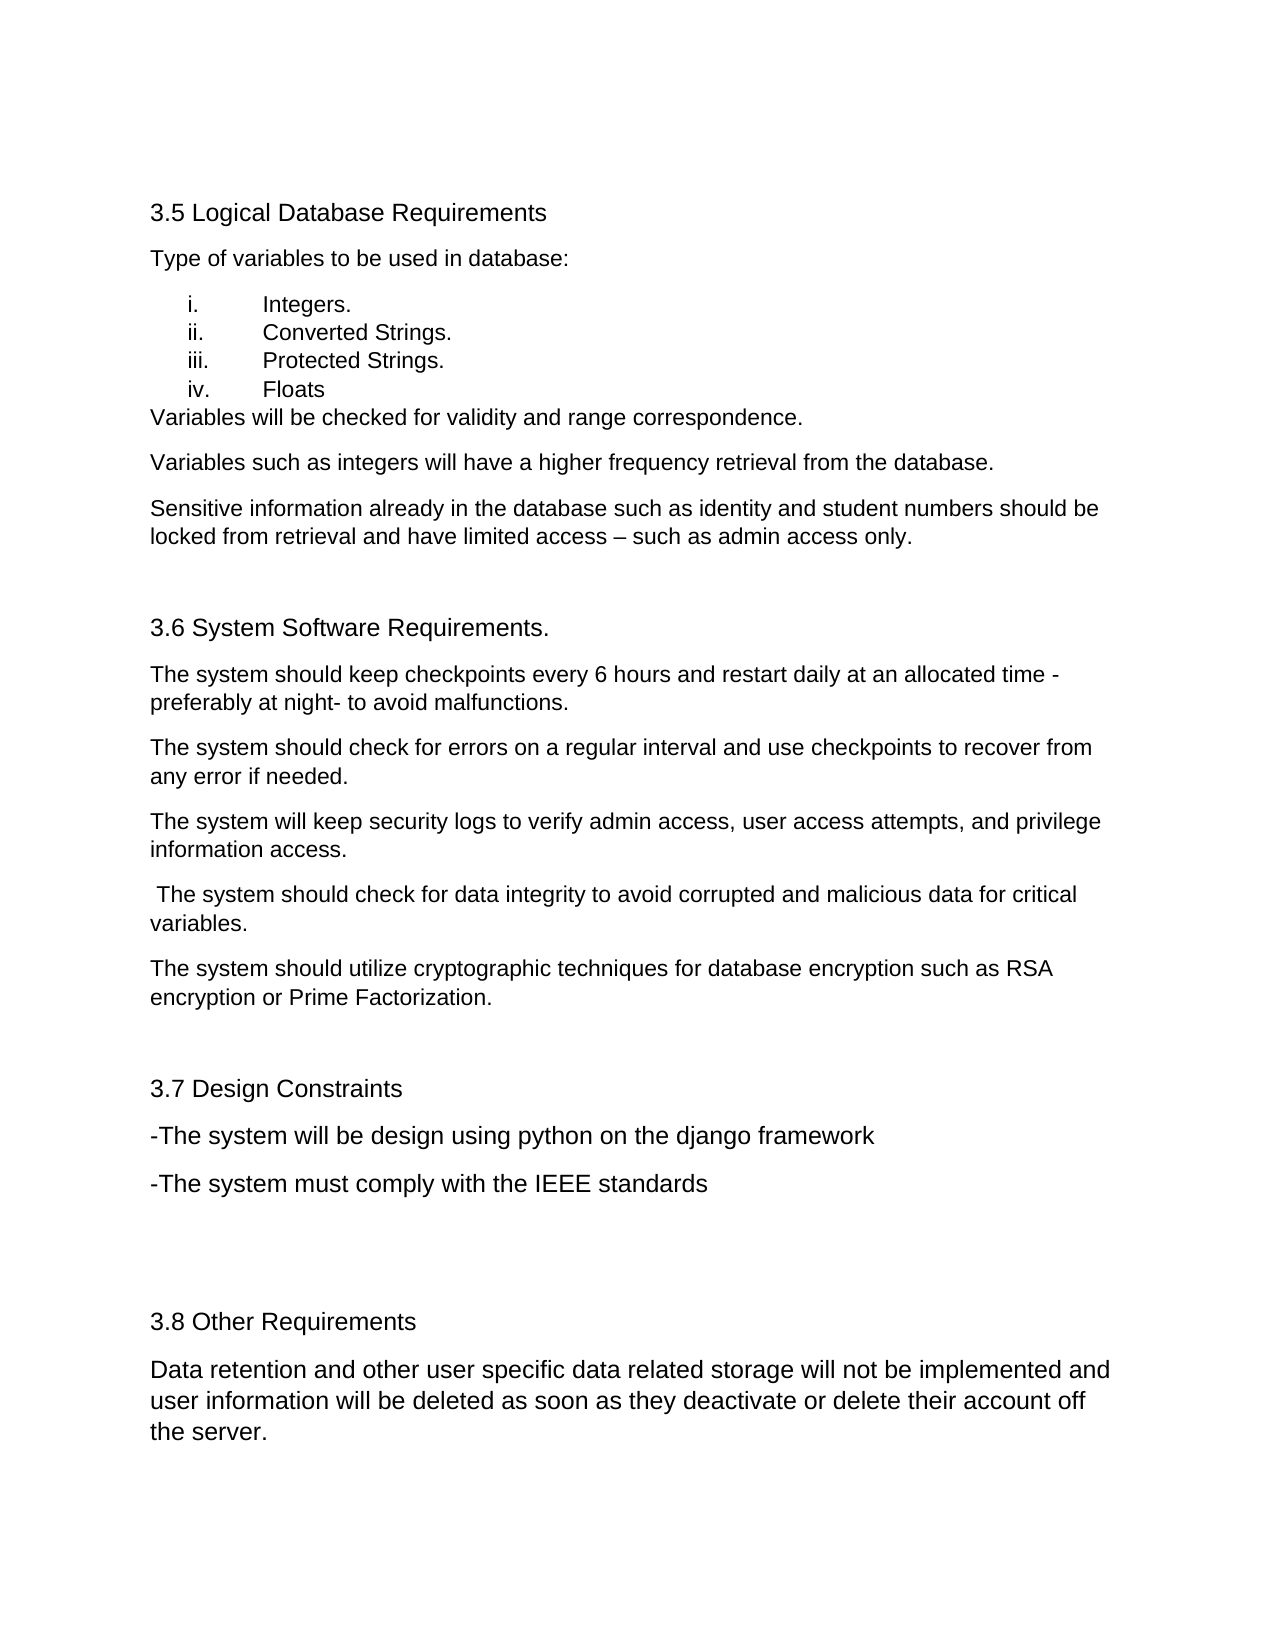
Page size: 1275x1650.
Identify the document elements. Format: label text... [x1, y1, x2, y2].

text Type of variables to be used in database: [150, 245, 1125, 272]
text 3.8 Other Requirements [150, 1307, 1125, 1336]
text -The system must comply with the IEEE standards [150, 1169, 1125, 1198]
text 3.6 System Software Requirements. [150, 613, 1125, 642]
list Integers. [187, 291, 1125, 317]
text 3.7 Design Constraints [150, 1074, 1125, 1102]
text The system should utilize cryptographic techniques for database encryption such as RSA encryption or Prime Factorization. [150, 955, 1125, 1010]
text The system should check for data integrity to avoid corrupted and malicious data for critical variables. [150, 881, 1125, 936]
text Data retention and other user specific data related storage will not be implemented and user information will be deleted as soon as they deactivate or delete their account off the server. [150, 1355, 1125, 1446]
text Variables such as integers will have a higher frequency retrieval from the database. [150, 449, 1125, 476]
text The system should keep checkpoints every 6 hours and restart daily at an allocated time -preferably at night- to avoid malfunctions. [150, 661, 1125, 716]
text Sensitive information already in the database such as identity and student numbers should be locked from retrieval and have limited access – such as admin access only. [150, 494, 1125, 549]
text Variables will be checked for validity and range correspondence. [150, 404, 1125, 431]
text 3.5 Logical Database Requirements [150, 198, 1125, 226]
list Converted Strings. [187, 319, 1125, 345]
list Protected Strings. [187, 347, 1125, 374]
text The system should check for errors on a regular interval and use checkpoints to recover from any error if needed. [150, 734, 1125, 789]
list Floats [187, 376, 1125, 402]
text -The system will be design using python on the django framework [150, 1121, 1125, 1150]
text The system will keep security logs to verify admin access, user access attempts, and privilege information access. [150, 808, 1125, 863]
